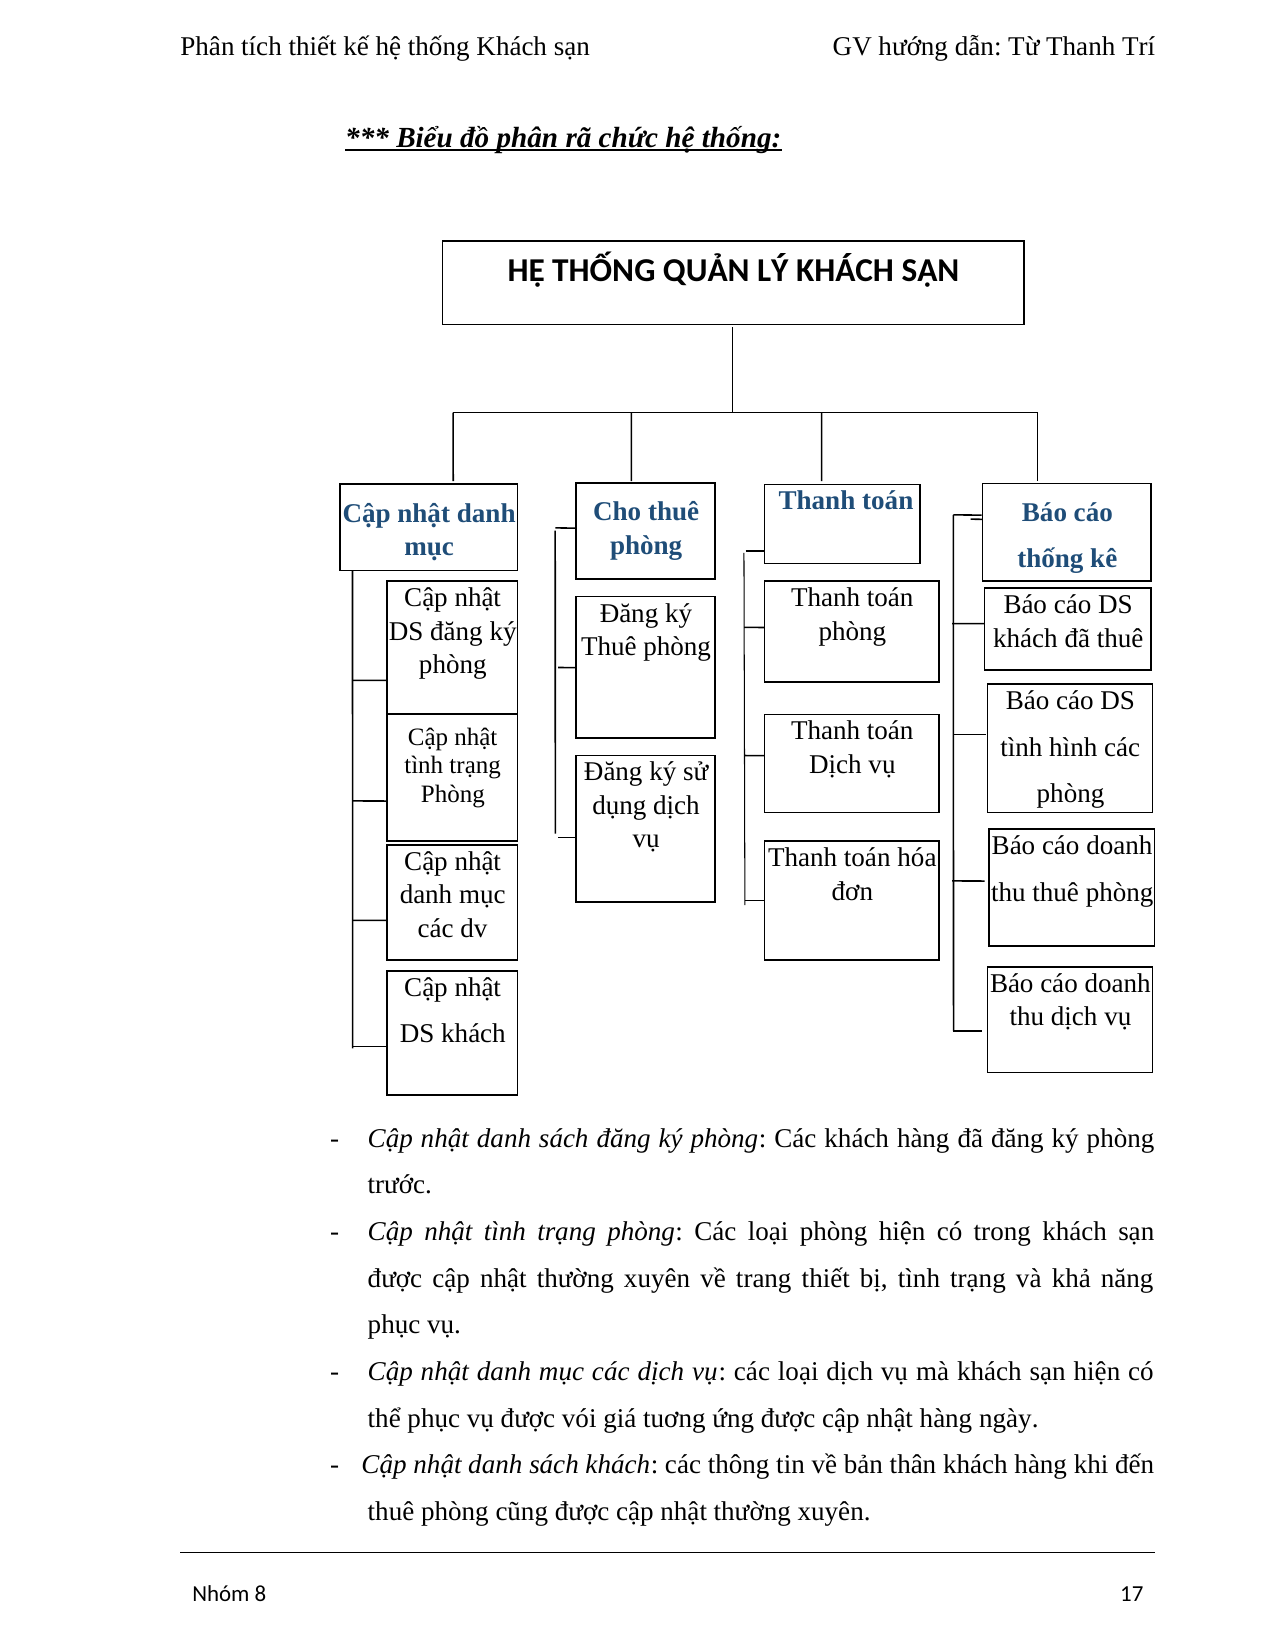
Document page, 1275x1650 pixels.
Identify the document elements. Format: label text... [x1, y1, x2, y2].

text *** Biểu đồ phân rã chức hệ thống: [345, 120, 1155, 153]
list Cập nhật danh sách khách: các thông tin về bản thân khách hàng khi đến thuê phòng cũng được cập nhật thường xuyên. [330, 1448, 1155, 1526]
list Cập nhật tình trạng phòng: Các loại phòng hiện có trong khách sạn được cập nhật thường xuyên về trang thiết bị, tình trạng và khả năng phục vụ. [330, 1215, 1155, 1339]
list Cập nhật danh sách đăng ký phòng: Các khách hàng đã đăng ký phòng trước. [330, 1122, 1155, 1199]
list Cập nhật danh mục các dịch vụ: các loại dịch vụ mà khách sạn hiện có thể phục vụ được vói giá tuơng ứng được cập nhật hàng ngày. [330, 1355, 1155, 1433]
